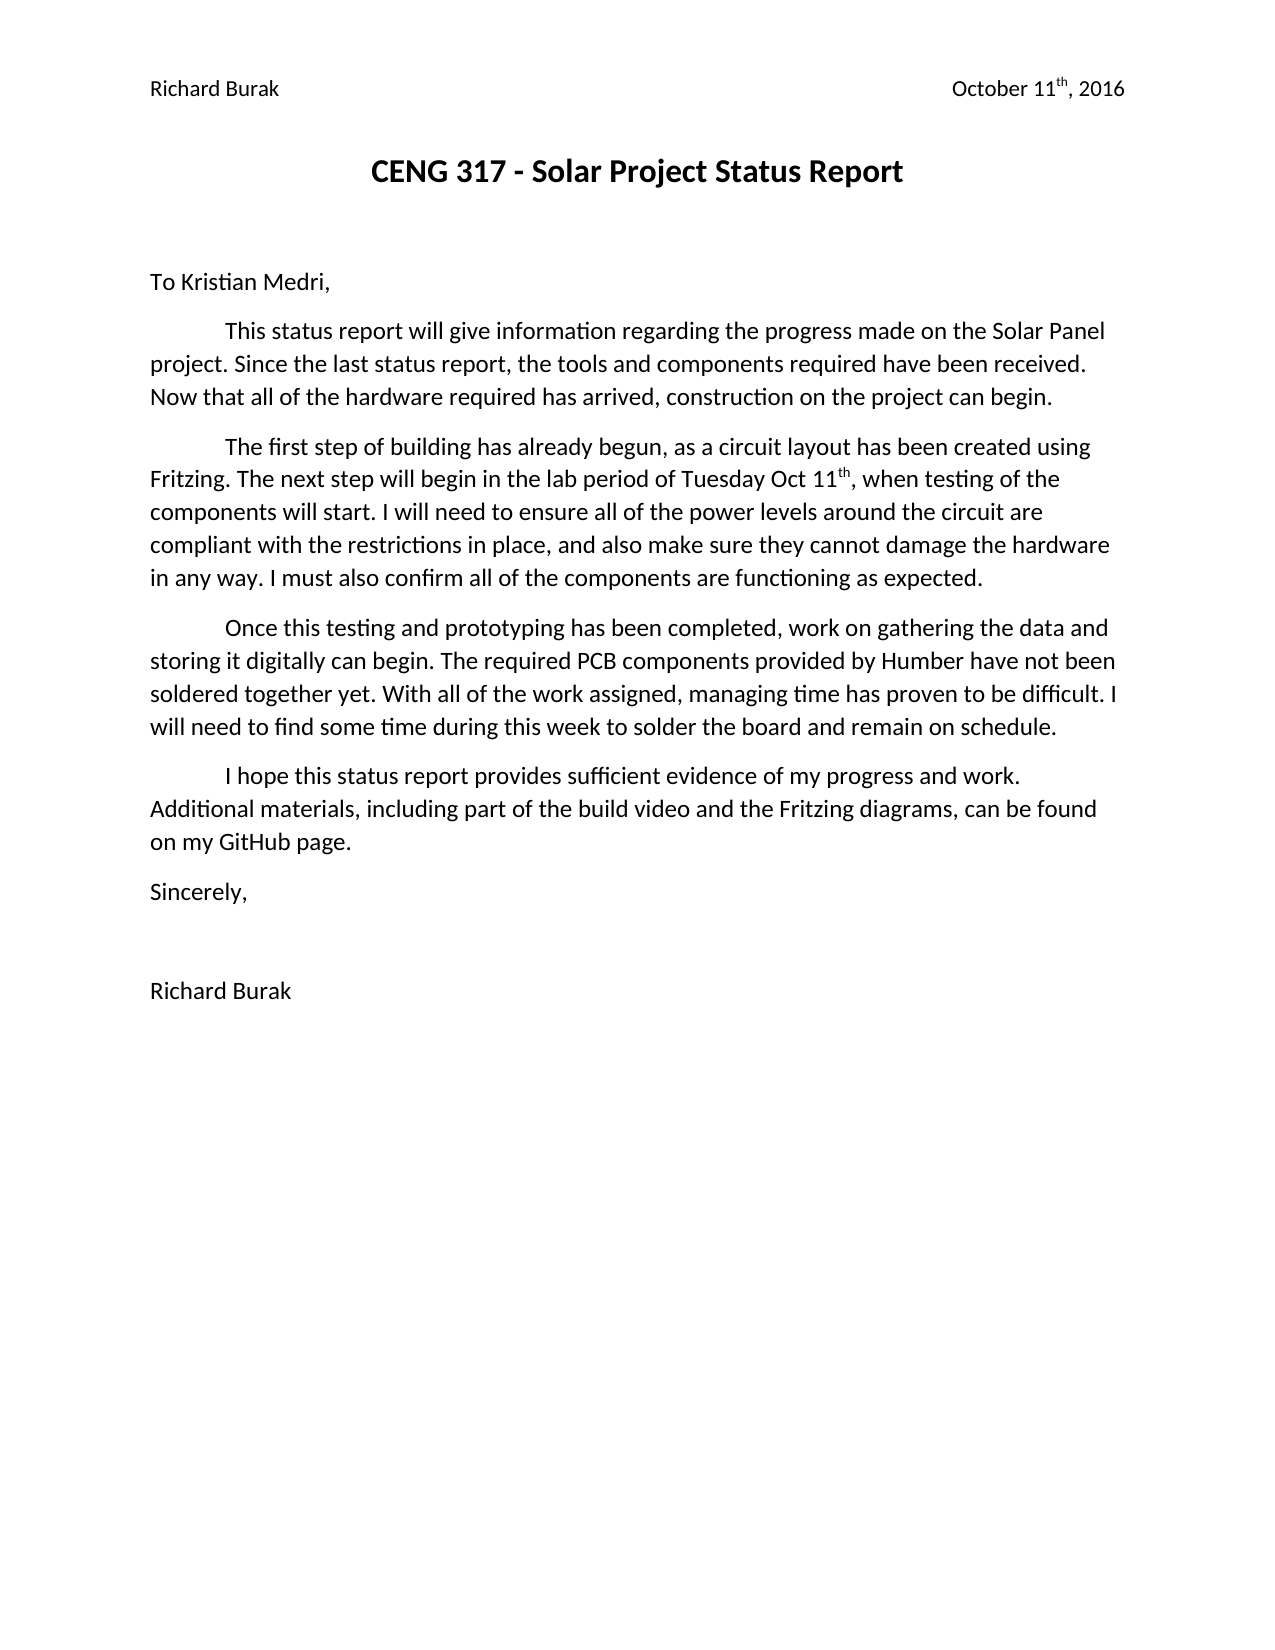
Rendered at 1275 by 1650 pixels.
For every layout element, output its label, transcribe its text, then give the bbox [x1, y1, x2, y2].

text The first step of building has already begun, as a circuit layout has been created using Fritzing. The next step will begin in the lab period of Tuesday Oct 11th, when testing of the components will start. I will need to ensure all of the power levels around the circuit are compliant with the restrictions in place, and also make sure they cannot damage the hardware in any way. I must also confirm all of the components are functioning as expected. [150, 431, 1125, 593]
text Richard Burak [150, 975, 1125, 1005]
text I hope this status report provides sufficient evidence of my progress and work. Additional materials, including part of the build video and the Fritzing diagrams, can be found on my GitHub page. [150, 760, 1125, 857]
text This status report will give information regarding the progress made on the Solar Panel project. Since the last status report, the tools and components required have been received. Now that all of the hardware required has arrived, construction on the project can begin. [150, 315, 1125, 412]
text To Kristian Medri, [150, 266, 1125, 296]
text Once this testing and prototyping has been completed, work on gathering the data and storing it digitally can begin. The required PCB components provided by Humber have not been soldered together yet. With all of the work assigned, managing time has proven to be difficult. I will need to find some time during this week to solder the board and remain on schedule. [150, 612, 1125, 741]
text Sincerely, [150, 876, 1125, 906]
text CENG 317 - Solar Project Status Report [150, 150, 1125, 191]
